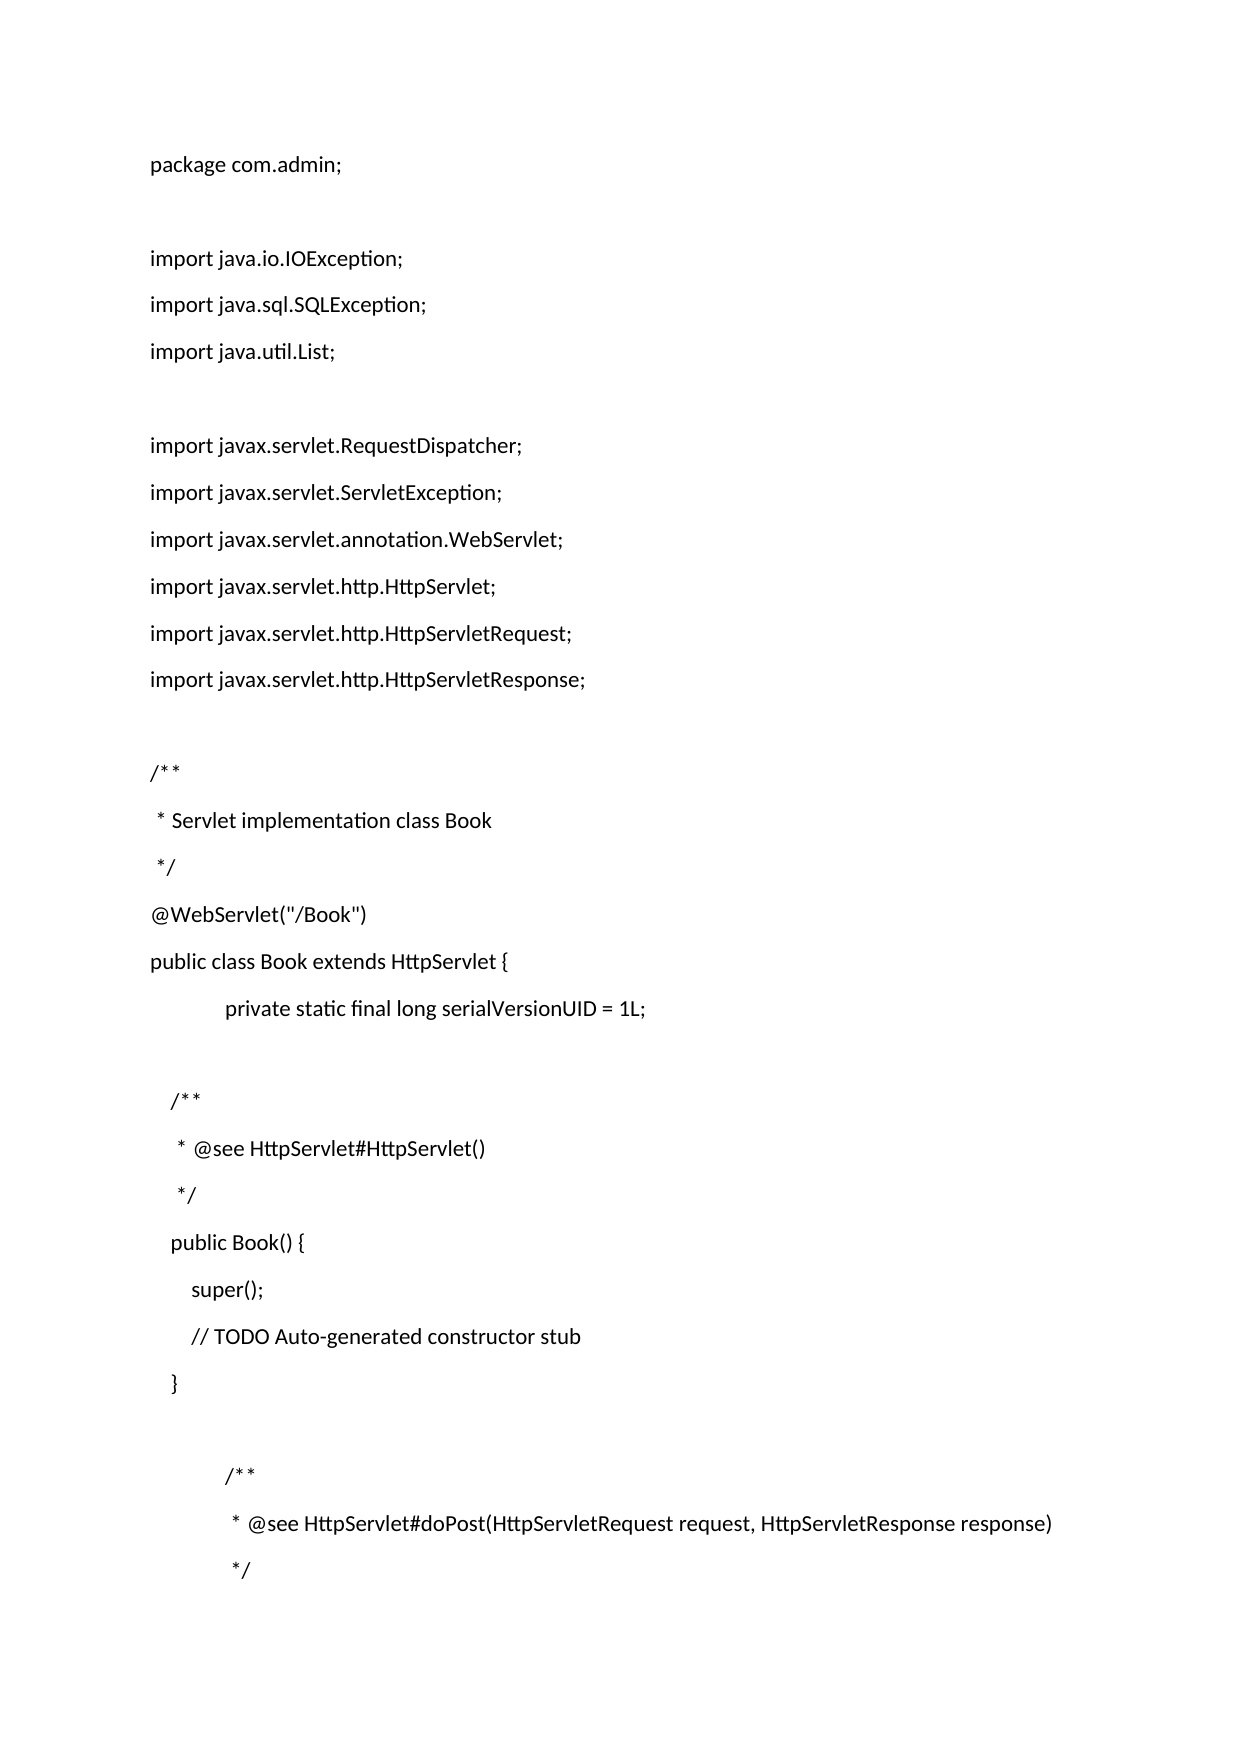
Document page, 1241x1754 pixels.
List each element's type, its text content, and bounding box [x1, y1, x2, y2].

text import javax.servlet.http.HttpServletRequest; [150, 619, 1090, 647]
text /** [150, 1087, 1090, 1116]
text import javax.servlet.http.HttpServletResponse; [150, 666, 1090, 694]
text * @see HttpServlet#HttpServlet() [150, 1134, 1090, 1162]
text */ [150, 1181, 1090, 1209]
text import javax.servlet.RequestDispatcher; [150, 431, 1090, 459]
text super(); [150, 1275, 1090, 1303]
text import javax.servlet.annotation.WebServlet; [150, 525, 1090, 553]
text /** [150, 759, 1090, 787]
text } [150, 1369, 1090, 1397]
text * @see HttpServlet#doPost(HttpServletRequest request, HttpServletResponse response) [150, 1509, 1090, 1537]
text import javax.servlet.http.HttpServlet; [150, 572, 1090, 600]
text * Servlet implementation class Book [150, 806, 1090, 834]
text import javax.servlet.ServletException; [150, 478, 1090, 506]
text @WebServlet("/Book") [150, 900, 1090, 928]
text public class Book extends HttpServlet { [150, 947, 1090, 975]
text import java.sql.SQLException; [150, 291, 1090, 319]
text */ [150, 1556, 1090, 1584]
text // TODO Auto-generated constructor stub [150, 1322, 1090, 1350]
text /** [150, 1462, 1090, 1491]
text import java.util.List; [150, 337, 1090, 366]
text */ [150, 853, 1090, 881]
text import java.io.IOException; [150, 244, 1090, 272]
text public Book() { [150, 1228, 1090, 1256]
text package com.admin; [150, 150, 1090, 178]
text private static final long serialVersionUID = 1L; [150, 994, 1090, 1022]
